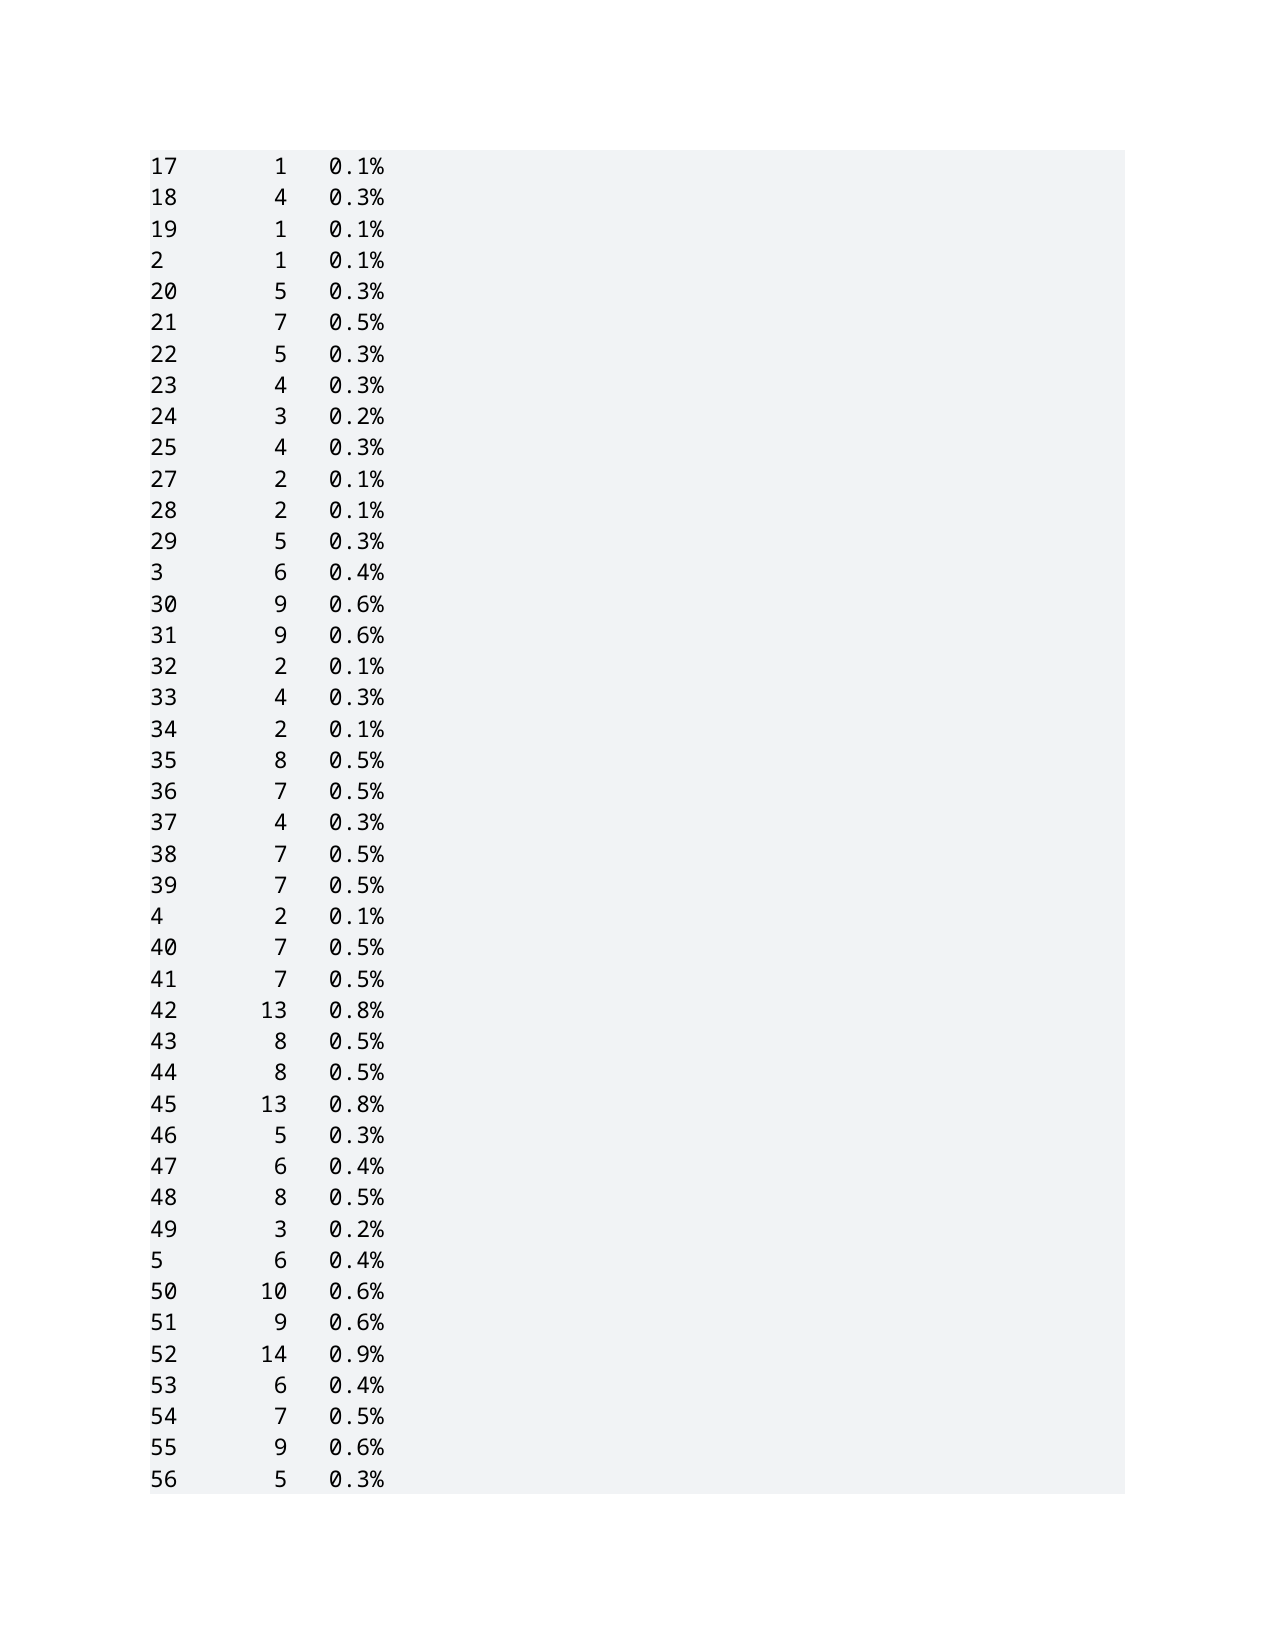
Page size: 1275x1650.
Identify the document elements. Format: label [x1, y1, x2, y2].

text [150, 150, 1125, 1494]
